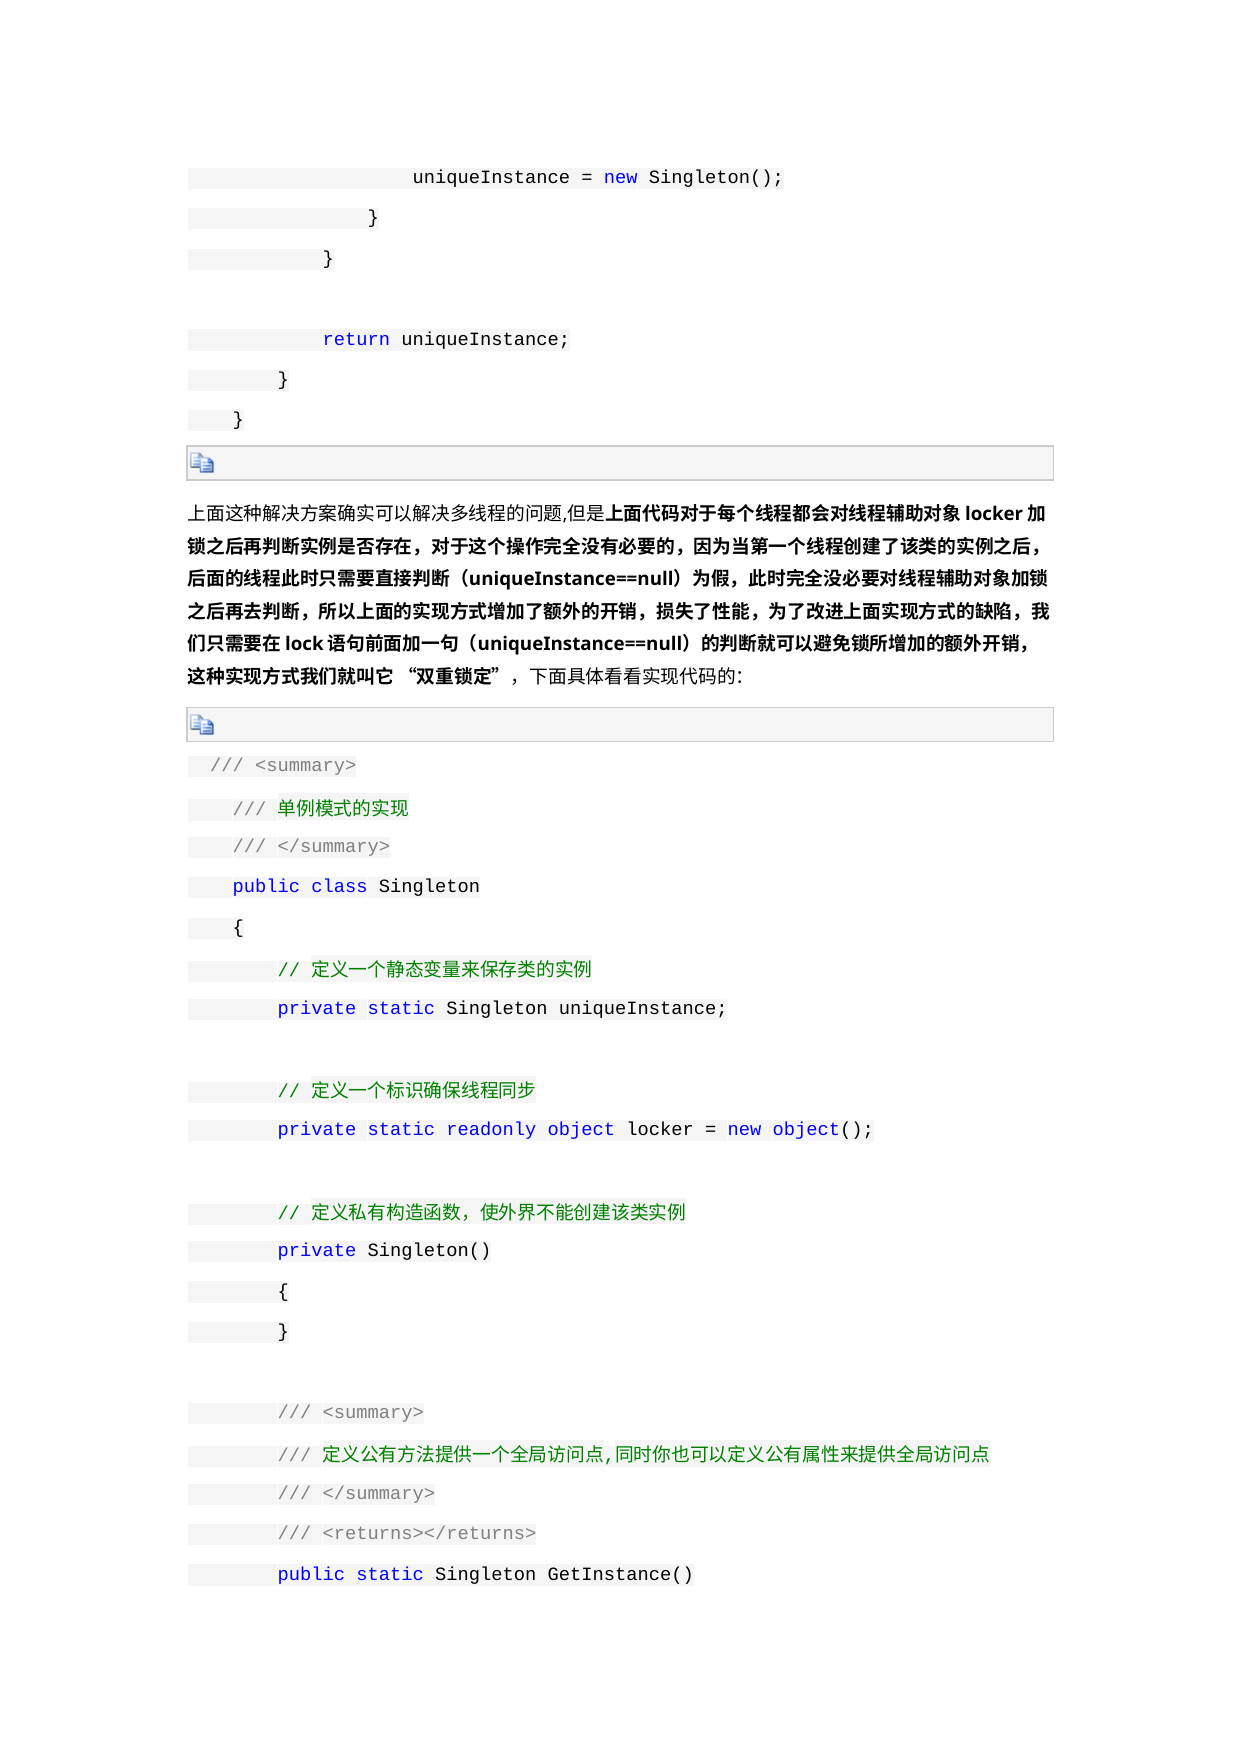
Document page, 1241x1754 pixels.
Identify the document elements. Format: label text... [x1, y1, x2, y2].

text } [187, 1316, 1053, 1349]
text /// </summary> [187, 1478, 1053, 1510]
text } [187, 364, 1053, 397]
text { [187, 912, 1053, 944]
text private Singleton() [187, 1235, 1053, 1268]
picture [188, 708, 219, 740]
text // 定义一个标识确保线程同步 [187, 1074, 1053, 1106]
text /// 定义公有方法提供一个全局访问点,同时你也可以定义公有属性来提供全局访问点 [187, 1437, 1053, 1470]
text /// </summary> [187, 831, 1053, 864]
text } [187, 243, 1053, 275]
text // 定义私有构造函数，使外界不能创建该类实例 [187, 1195, 1053, 1227]
text /// 单例模式的实现 [187, 791, 1053, 823]
text // 定义一个静态变量来保存类的实例 [187, 952, 1053, 985]
picture [188, 447, 219, 478]
text return uniqueInstance; [187, 324, 1053, 356]
text } [187, 202, 1053, 235]
text public class Singleton [187, 872, 1053, 904]
text private static Singleton uniqueInstance; [187, 993, 1053, 1025]
text public static Singleton GetInstance() [187, 1559, 1053, 1591]
text /// <summary> [187, 750, 1053, 783]
text /// <returns></returns> [187, 1518, 1053, 1551]
text /// <summary> [187, 1397, 1053, 1429]
text uniqueInstance = new Singleton(); [187, 162, 1053, 194]
text 上面这种解决方案确实可以解决多线程的问题,但是上面代码对于每个线程都会对线程辅助对象locker加锁之后再判断实例是否存在，对于这个操作完全没有必要的，因为当第一个线程创建了该类的实例之后，后面的线程此时只需要直接判断（uniqueInstance==null）为假，此时完全没必要对线程辅助对象加锁之后再去判断，所以上面的实现方式增加了额外的开销，损失了性能，为了改进上面实现方式的缺陷，我们只需要在lock语句前面加一句（uniqueInstance==null）的判断就可以避免锁所增加的额外开销，这种实现方式我们就叫它 “双重锁定”，下面具体看看实现代码的： [187, 496, 1053, 691]
text } [187, 404, 1053, 437]
text private static readonly object locker = new object(); [187, 1114, 1053, 1147]
text { [187, 1276, 1053, 1308]
